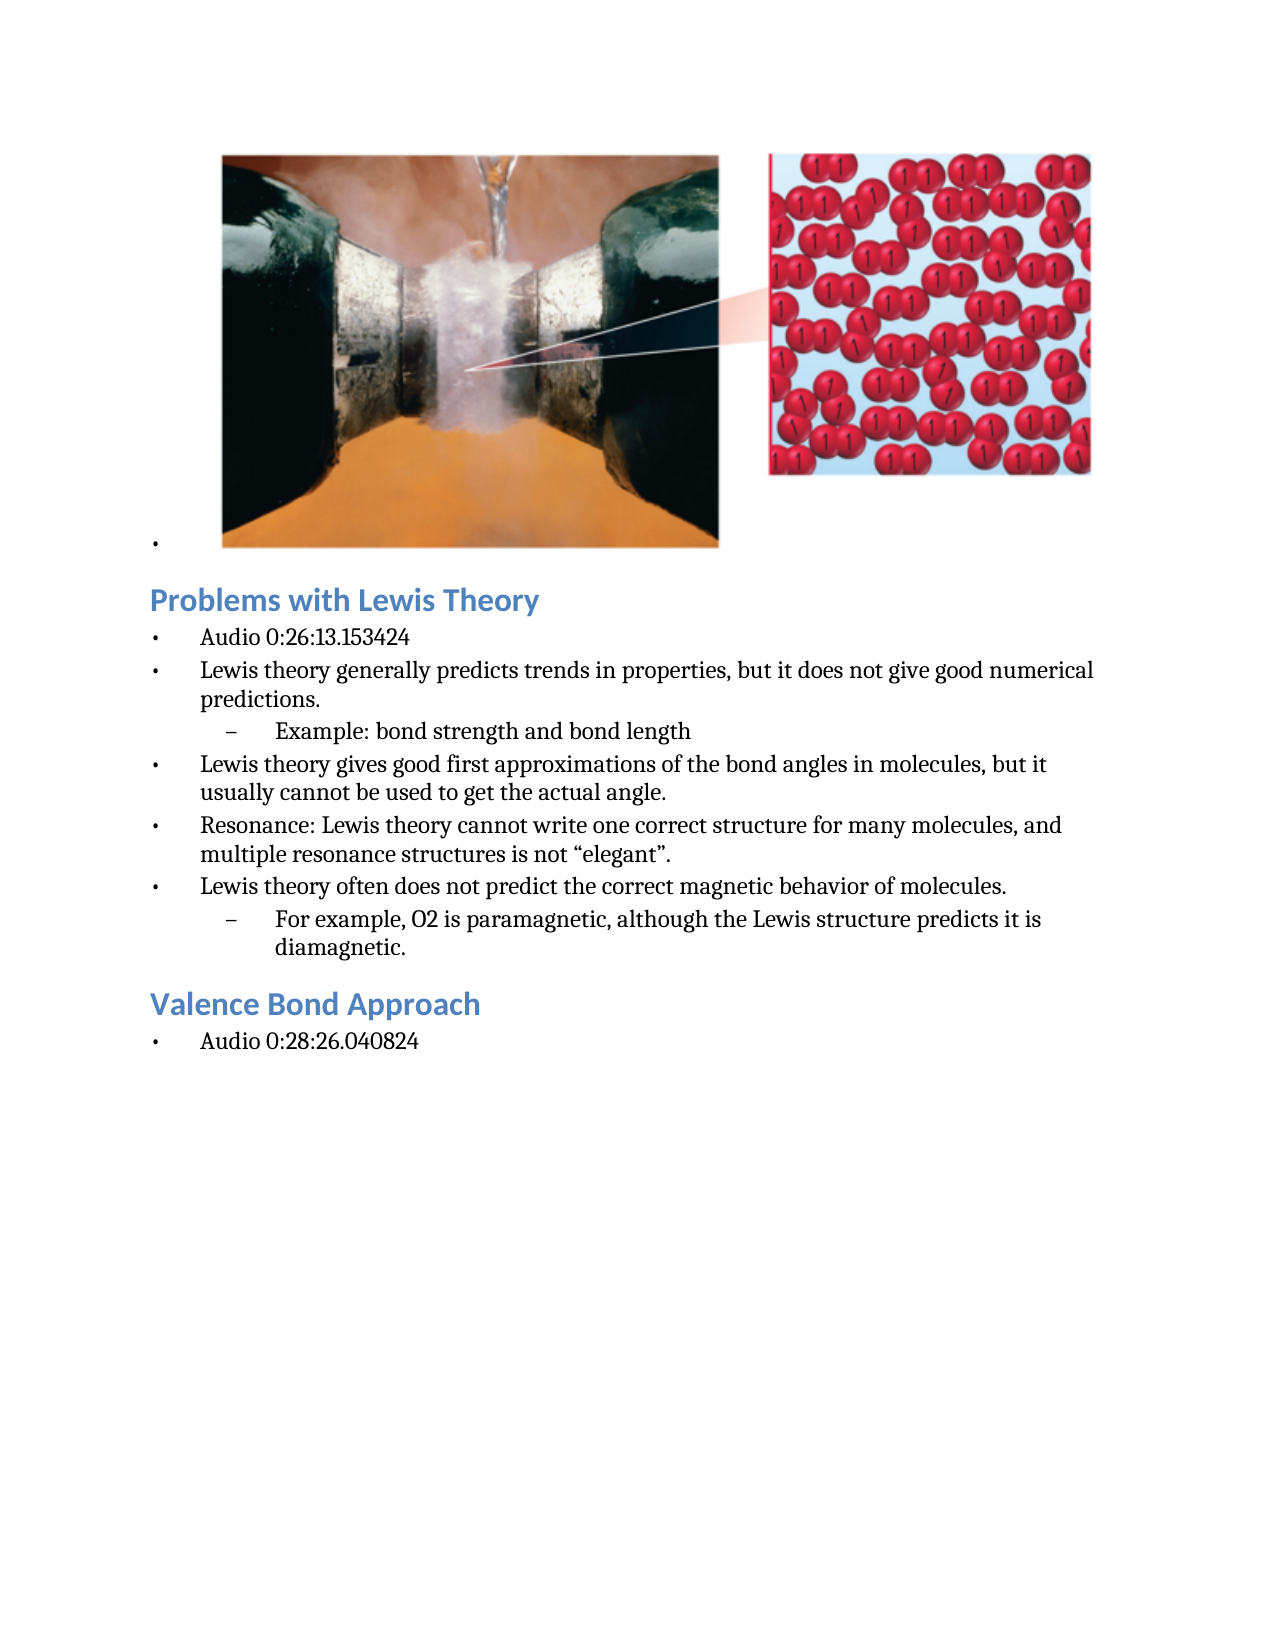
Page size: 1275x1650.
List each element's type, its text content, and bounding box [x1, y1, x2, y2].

subtitle Problems with Lewis Theory [150, 579, 1125, 619]
list For example, O2 is paramagnetic, although the Lewis structure predicts it is diamagnetic. [225, 904, 1125, 962]
list Example: bond strength and bond length [225, 717, 1125, 746]
list Lewis theory often does not predict the correct magnetic behavior of molecules. [150, 872, 1125, 901]
subtitle Valence Bond Approach [150, 983, 1125, 1023]
list Audio 0:28:26.040824 [150, 1027, 1125, 1056]
list Lewis theory generally predicts trends in properties, but it does not give good numerical predictions. [150, 656, 1125, 713]
list Audio 0:26:13.153424 [150, 623, 1125, 652]
picture [218, 150, 1094, 552]
list Lewis theory gives good first approximations of the bond angles in molecules, but it usually cannot be used to get the actual angle. [150, 749, 1125, 807]
list Resonance: Lewis theory cannot write one correct structure for many molecules, and multiple resonance structures is not “elegant”. [150, 811, 1125, 868]
